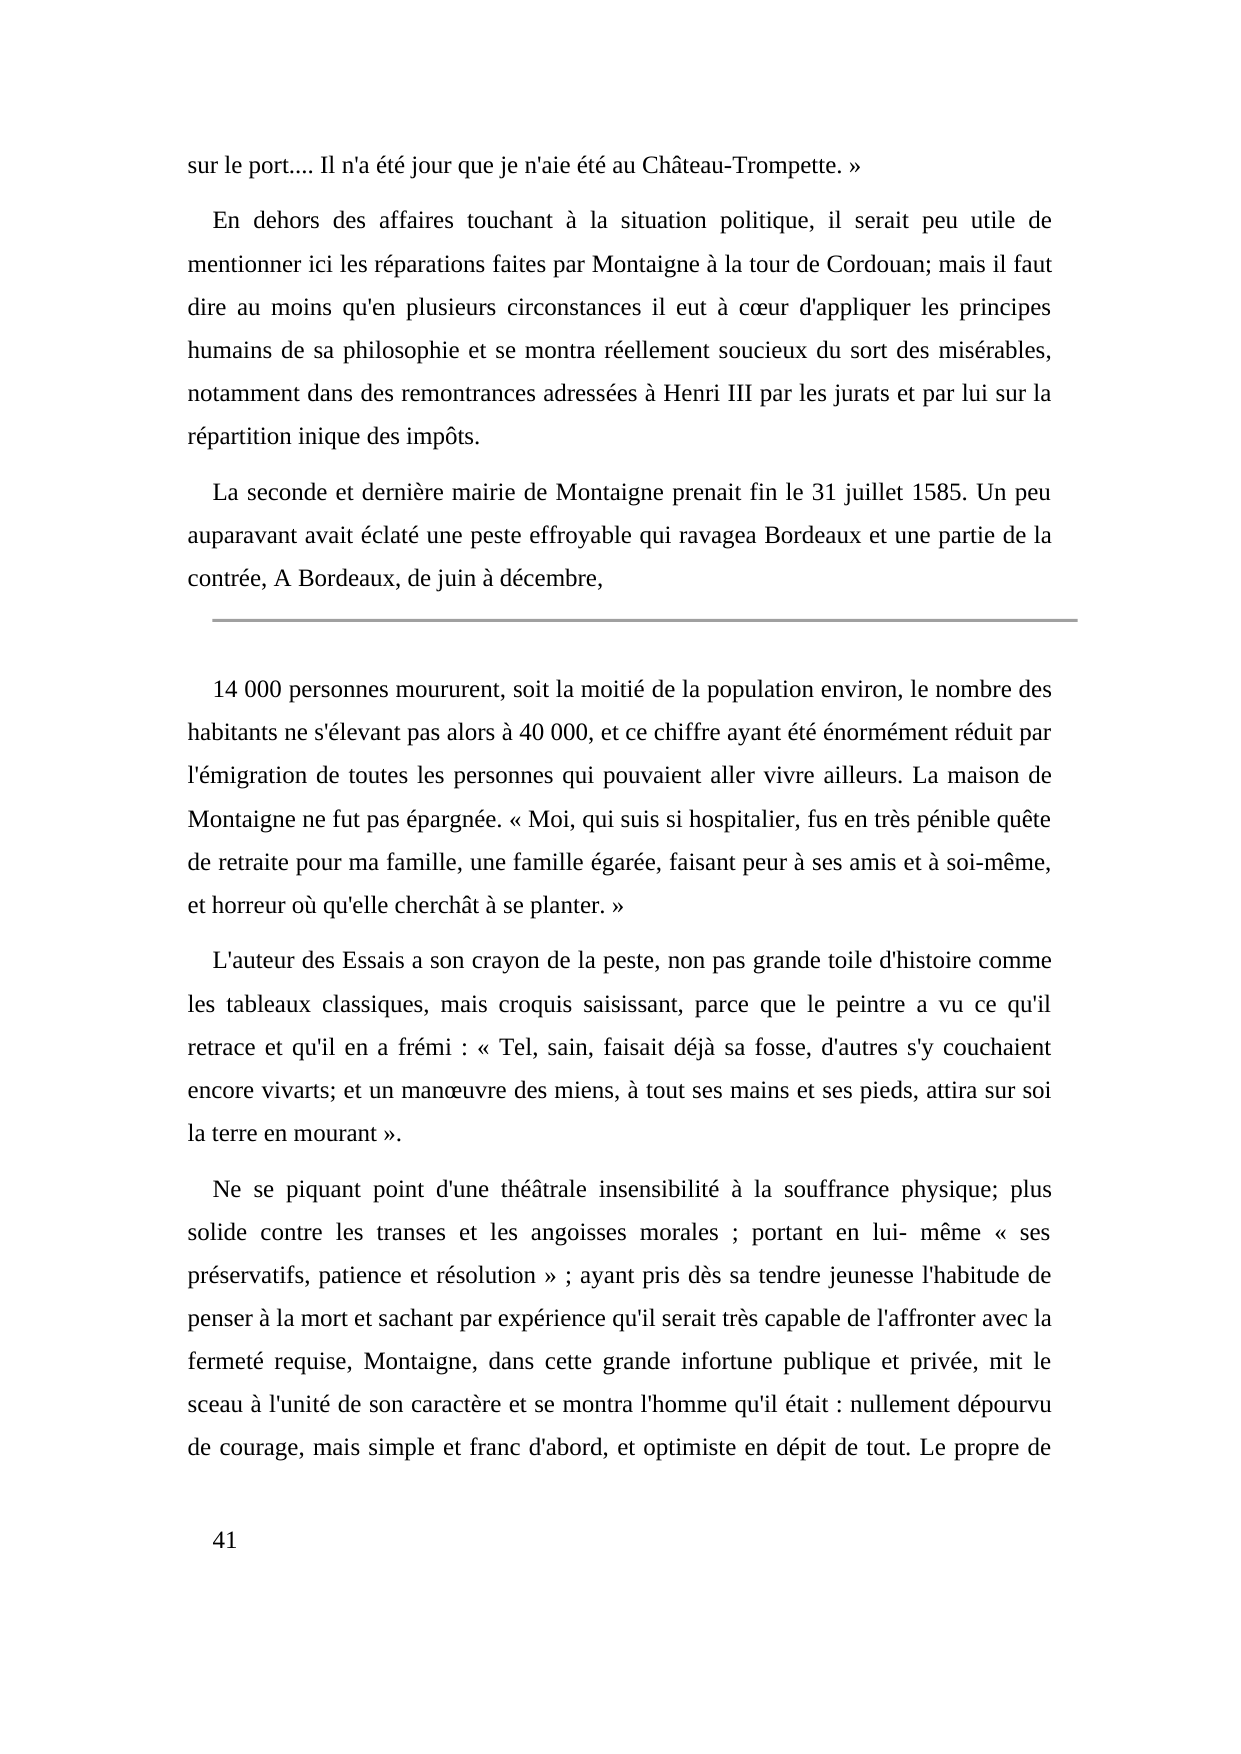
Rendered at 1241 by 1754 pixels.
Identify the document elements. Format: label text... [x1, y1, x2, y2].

text L'auteur des Essais a son crayon de la peste, non pas grande toile d'histoire comme les tableaux classiques, mais croquis saisissant, parce que le peintre a vu ce qu'il retrace et qu'il en a frémi : « Tel, sain, faisait déjà sa fosse, d'autres s'y couchaient encore vivarts; et un manœuvre des miens, à tout ses mains et ses pieds, attira sur soi la terre en mourant ». [187, 946, 1053, 1147]
text La seconde et dernière mairie de Montaigne prenait fin le 31 juillet 1585. Un peu auparavant avait éclaté une peste effroyable qui ravagea Bordeaux et une partie de la contrée, A Bordeaux, de juin à décembre, [187, 477, 1053, 592]
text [187, 150, 1053, 179]
text En dehors des affaires touchant à la situation politique, il serait peu utile de mentionner ici les réparations faites par Montaigne à la tour de Cordouan; mais il faut dire au moins qu'en plusieurs circonstances il eut à cœur d'appliquer les principes humains de sa philosophie et se montra réellement soucieux du sort des misérables, notamment dans des remontrances adressées à Henri III par les jurats et par lui sur la répartition inique des impôts. [187, 206, 1053, 450]
text 14 000 personnes moururent, soit la moitié de la population environ, le nombre des habitants ne s'élevant pas alors à 40 000, et ce chiffre ayant été énormément réduit par l'émigration de toutes les personnes qui pouvaient aller vivre ailleurs. La maison de Montaigne ne fut pas épargnée. « Moi, qui suis si hospitalier, fus en très pénible quête de retraite pour ma famille, une famille égarée, faisant peur à ses amis et à soi-même, et horreur où qu'elle cherchât à se planter. » [187, 674, 1053, 919]
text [187, 1174, 1053, 1461]
